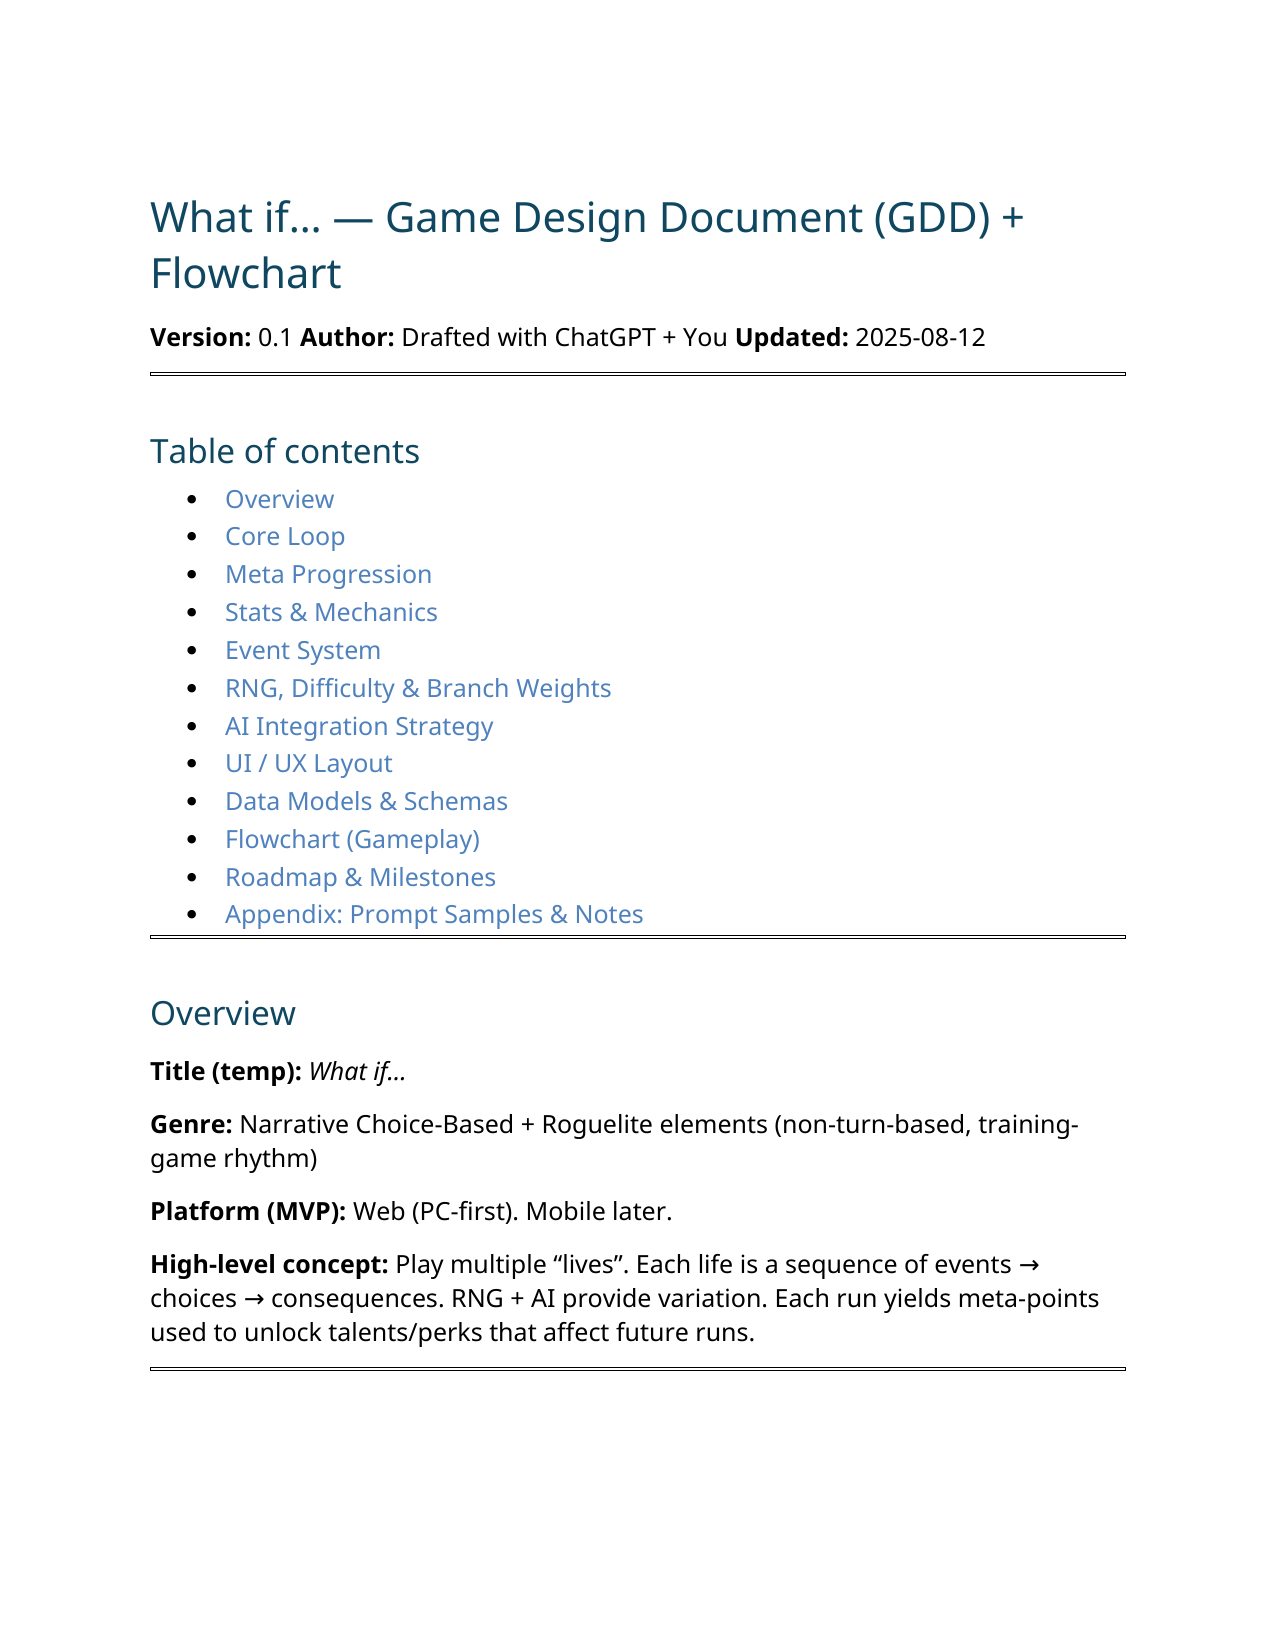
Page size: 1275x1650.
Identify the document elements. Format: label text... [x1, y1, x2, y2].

list Flowchart (Gameplay) [187, 822, 1125, 856]
list Appendix: Prompt Samples & Notes [187, 897, 1125, 931]
list AI Integration Strategy [187, 708, 1125, 742]
list Meta Progression [187, 557, 1125, 591]
text Title (temp): What if… [150, 1054, 1125, 1088]
list Overview [187, 481, 1125, 515]
list UI / UX Layout [187, 746, 1125, 780]
list Stats & Mechanics [187, 595, 1125, 629]
subtitle What if… — Game Design Document (GDD) + Flowchart [150, 187, 1125, 301]
subtitle Overview [150, 990, 1125, 1035]
text Version: 0.1 Author: Drafted with ChatGPT + You Updated: 2025-08-12 [150, 320, 1125, 354]
list RNG, Difficulty & Branch Weights [187, 670, 1125, 704]
list Data Models & Schemas [187, 784, 1125, 818]
text High-level concept: Play multiple “lives”. Each life is a sequence of events → choices → consequences. RNG + AI provide variation. Each run yields meta-points used to unlock talents/perks that affect future runs. [150, 1247, 1125, 1349]
text Genre: Narrative Choice-Based + Roguelite elements (non-turn-based, training-game rhythm) [150, 1107, 1125, 1175]
text Platform (MVP): Web (PC-first). Mobile later. [150, 1194, 1125, 1228]
subtitle Table of contents [150, 427, 1125, 473]
list Roadmap & Milestones [187, 859, 1125, 893]
list Core Loop [187, 519, 1125, 553]
list Event System [187, 632, 1125, 667]
